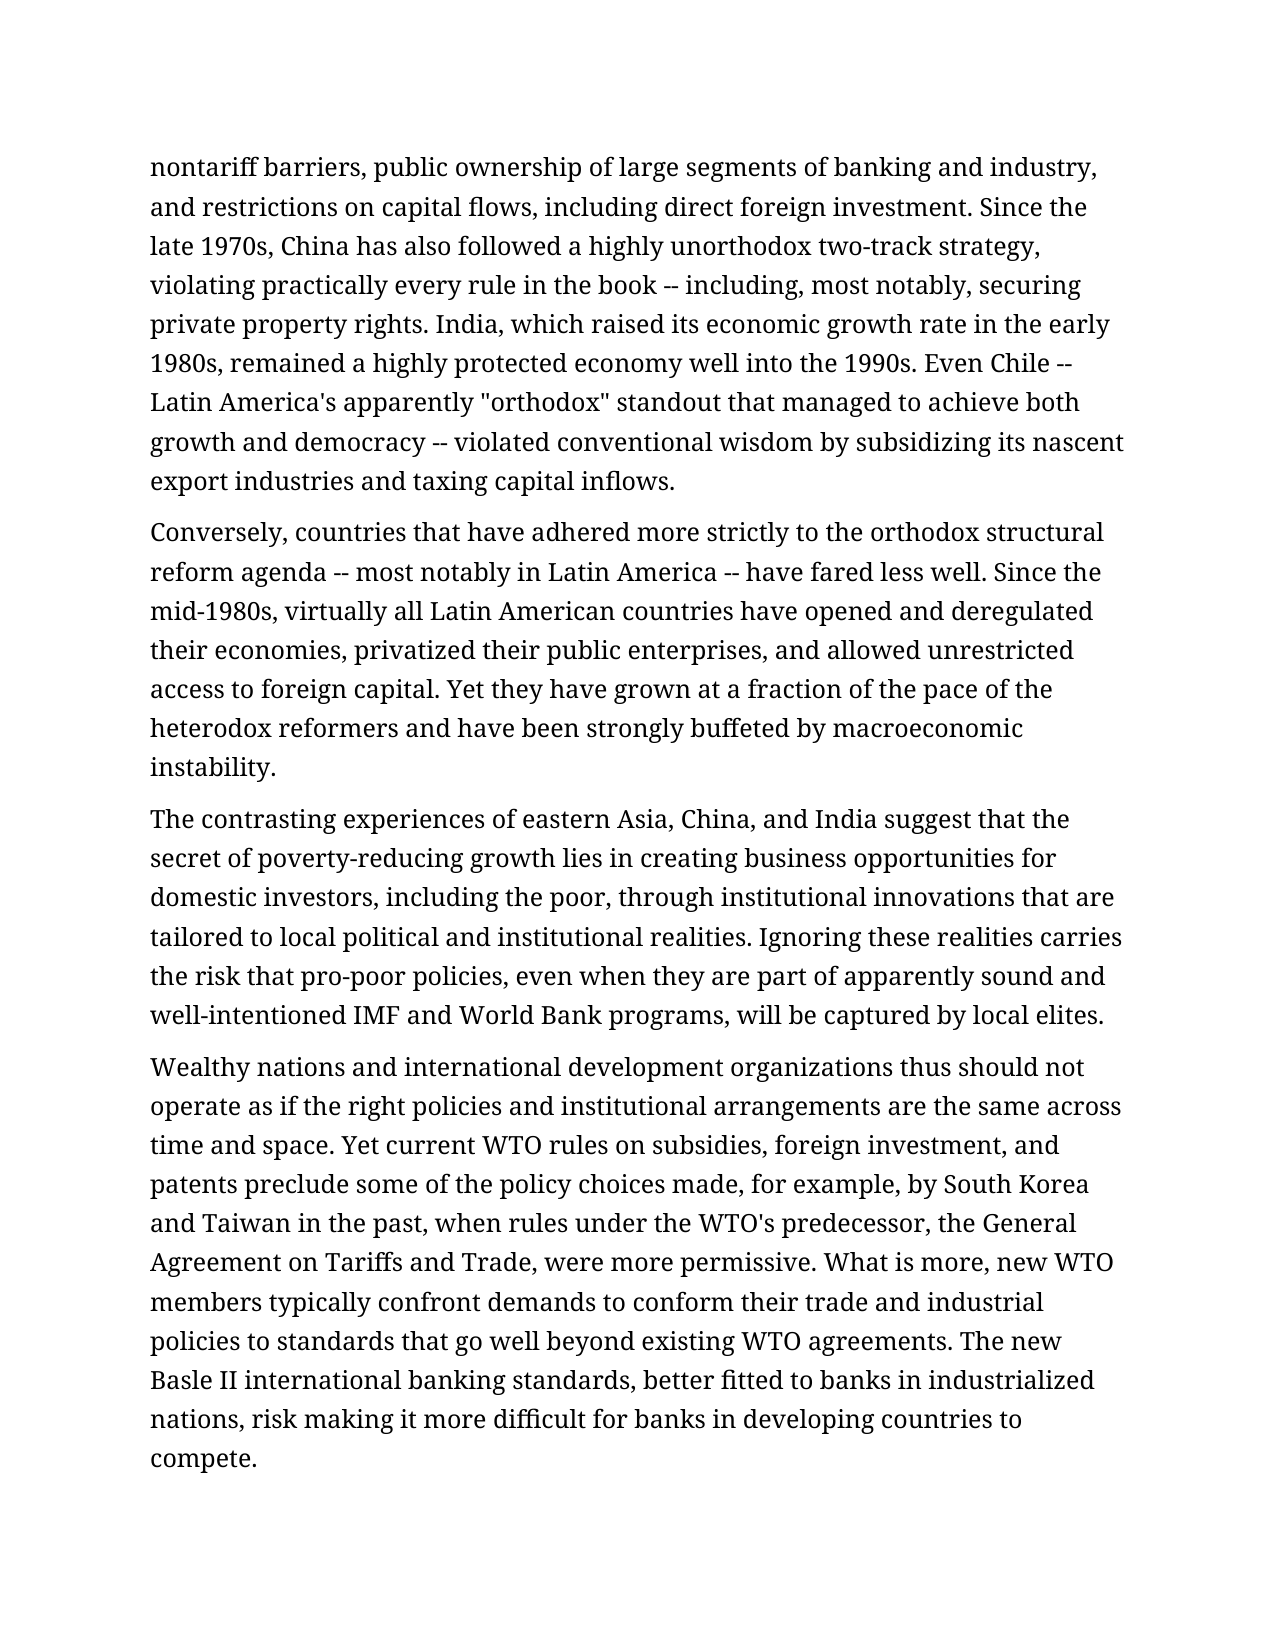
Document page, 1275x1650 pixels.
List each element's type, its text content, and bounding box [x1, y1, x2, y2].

text The contrasting experiences of eastern Asia, China, and India suggest that the secret of poverty-reducing growth lies in creating business opportunities for domestic investors, including the poor, through institutional innovations that are tailored to local political and institutional realities. Ignoring these realities carries the risk that pro-poor policies, even when they are part of apparently sound and well-intentioned IMF and World Bank programs, will be captured by local elites. [150, 802, 1125, 1032]
text Conversely, countries that have adhered more strictly to the orthodox structural reform agenda -- most notably in Latin America -- have fared less well. Since the mid-1980s, virtually all Latin American countries have opened and deregulated their economies, privatized their public enterprises, and allowed unrestricted access to foreign capital. Yet they have grown at a fraction of the pace of the heterodox reformers and have been strongly buffeted by macroeconomic instability. [150, 515, 1125, 784]
text Wealthy nations and international development organizations thus should not operate as if the right policies and institutional arrangements are the same across time and space. Yet current WTO rules on subsidies, foreign investment, and patents preclude some of the policy choices made, for example, by South Korea and Taiwan in the past, when rules under the WTO's predecessor, the General Agreement on Tariffs and Trade, were more permissive. What is more, new WTO members typically confront demands to conform their trade and industrial policies to standards that go well beyond existing WTO agreements. The new Basle II international banking standards, better fitted to banks in industrialized nations, risk making it more difficult for banks in developing countries to compete. [150, 1049, 1125, 1475]
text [150, 150, 1125, 497]
